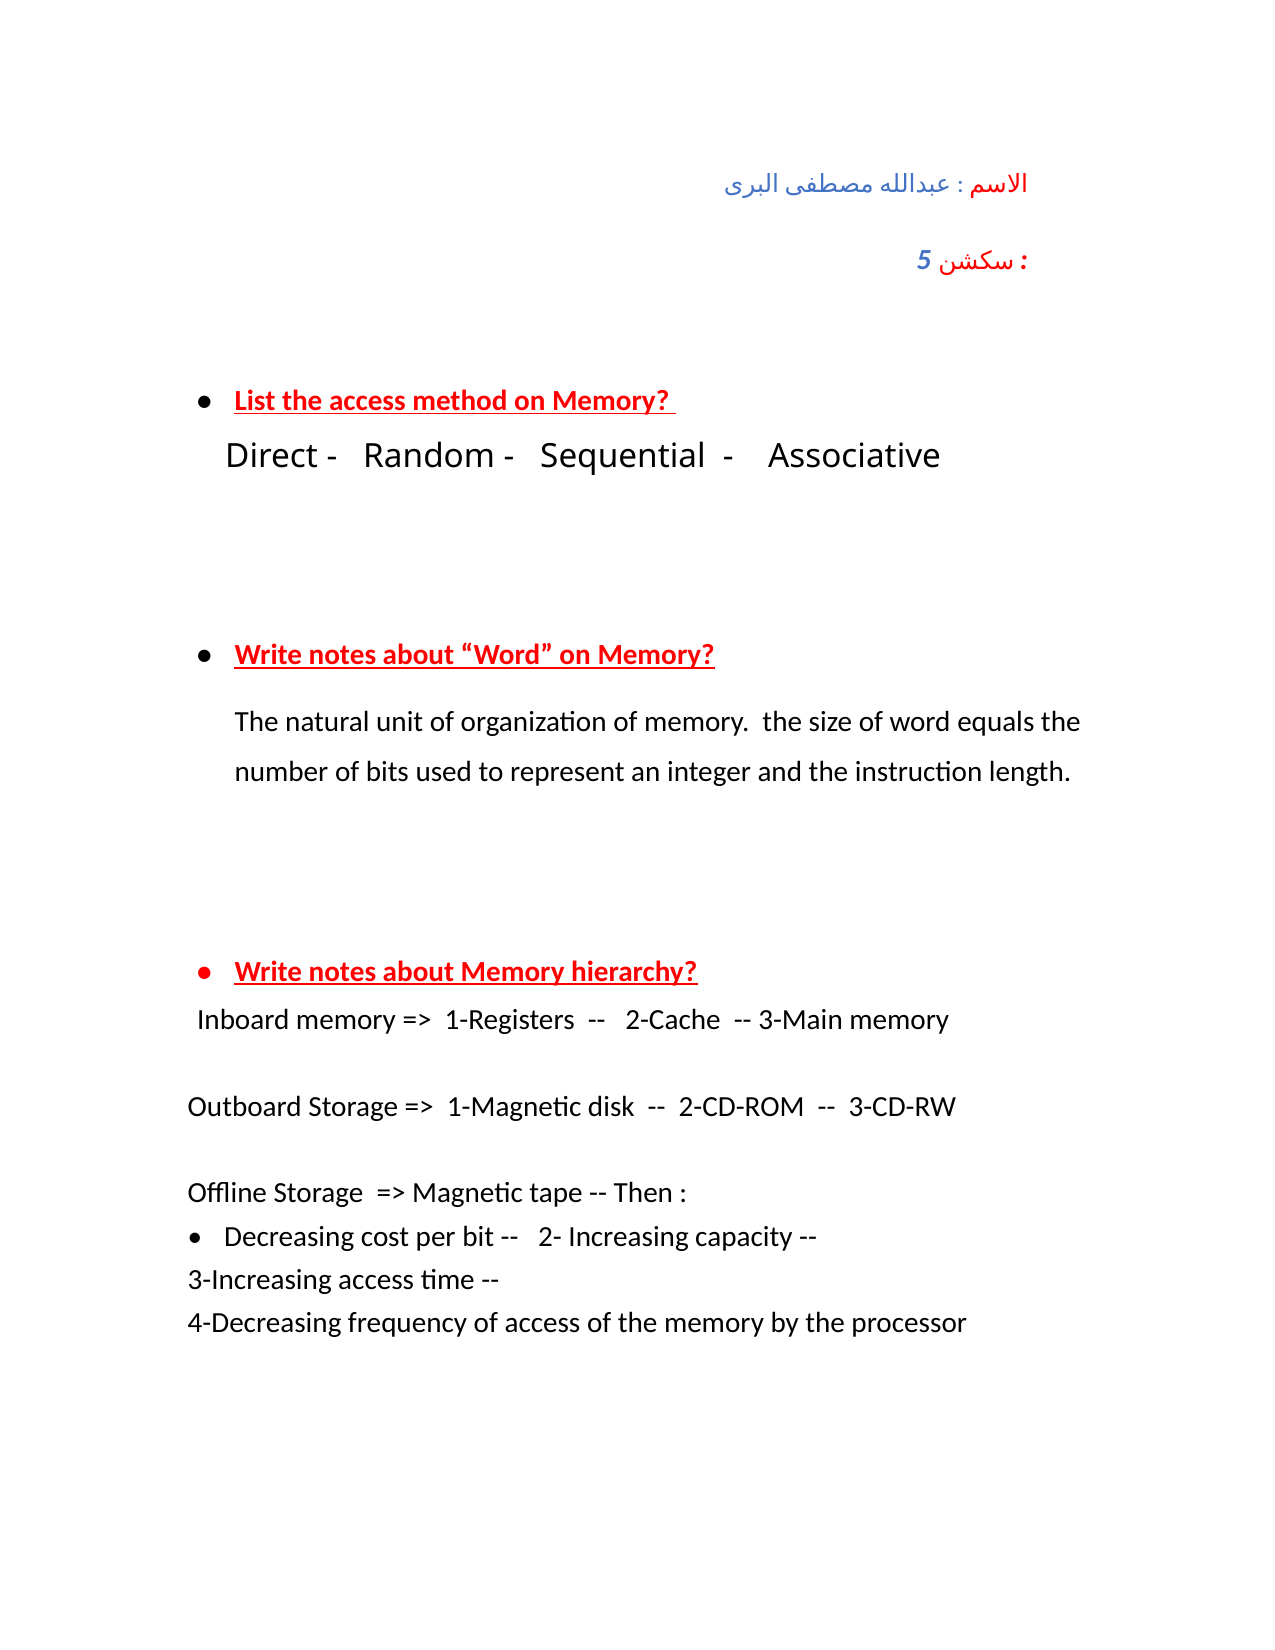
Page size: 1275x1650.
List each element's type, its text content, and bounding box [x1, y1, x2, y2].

list Write notes about Memory hierarchy? [197, 941, 1125, 991]
list Write notes about “Word” on Memory? [197, 625, 1125, 675]
text Inboard memory => 1-Registers -- 2-Cache -- 3-Main memory [197, 1008, 1125, 1035]
text 5 سكشن : [247, 248, 1027, 275]
text The natural unit of organization of memory. the size of word equals the number of bits used to represent an integer and the instruction length. [234, 691, 1125, 791]
text 3-Increasing access time -- [187, 1268, 1125, 1295]
list Decreasing cost per bit -- 2- Increasing capacity -- [187, 1225, 1125, 1251]
text Offline Storage => Magnetic tape -- Then : [187, 1181, 1125, 1208]
text Direct - Random - Sequential - Associative [197, 437, 1125, 475]
text Outboard Storage => 1-Magnetic disk -- 2-CD-ROM -- 3-CD-RW [187, 1095, 1125, 1121]
list List the access method on Memory? [197, 371, 1125, 421]
text الاسم : عبدالله مصطفى البرى [247, 171, 1027, 198]
text 4-Decreasing frequency of access of the memory by the processor [150, 1311, 1125, 1338]
